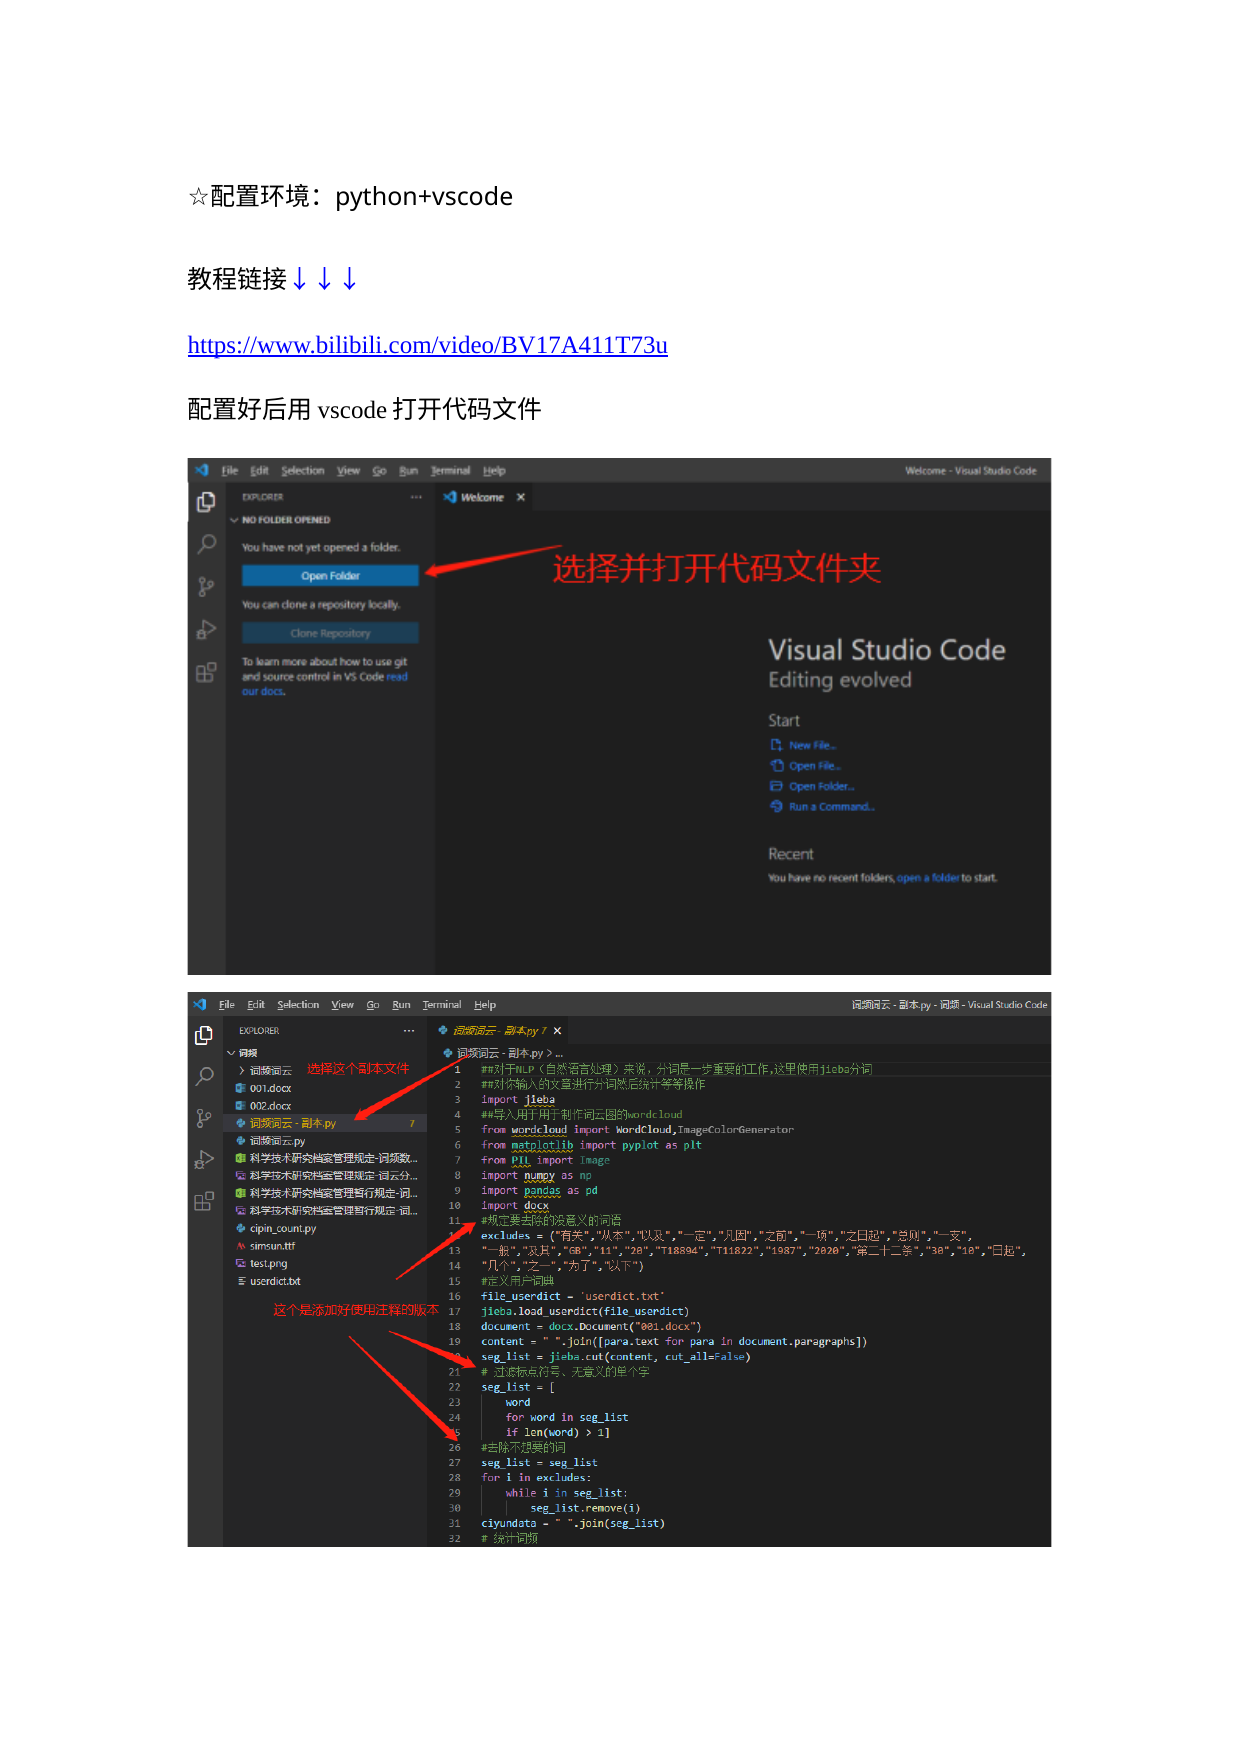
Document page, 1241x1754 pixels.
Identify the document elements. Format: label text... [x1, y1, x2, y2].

text https://www.bilibili.com/video/BV17A411T73u [187, 328, 1053, 361]
picture [187, 458, 1053, 975]
text ☆配置环境：python+vscode [187, 162, 1053, 227]
text 配置好后用vscode打开代码文件 [187, 375, 1053, 440]
text 教程链接↓↓↓ [187, 245, 1053, 310]
picture [187, 992, 1052, 1547]
